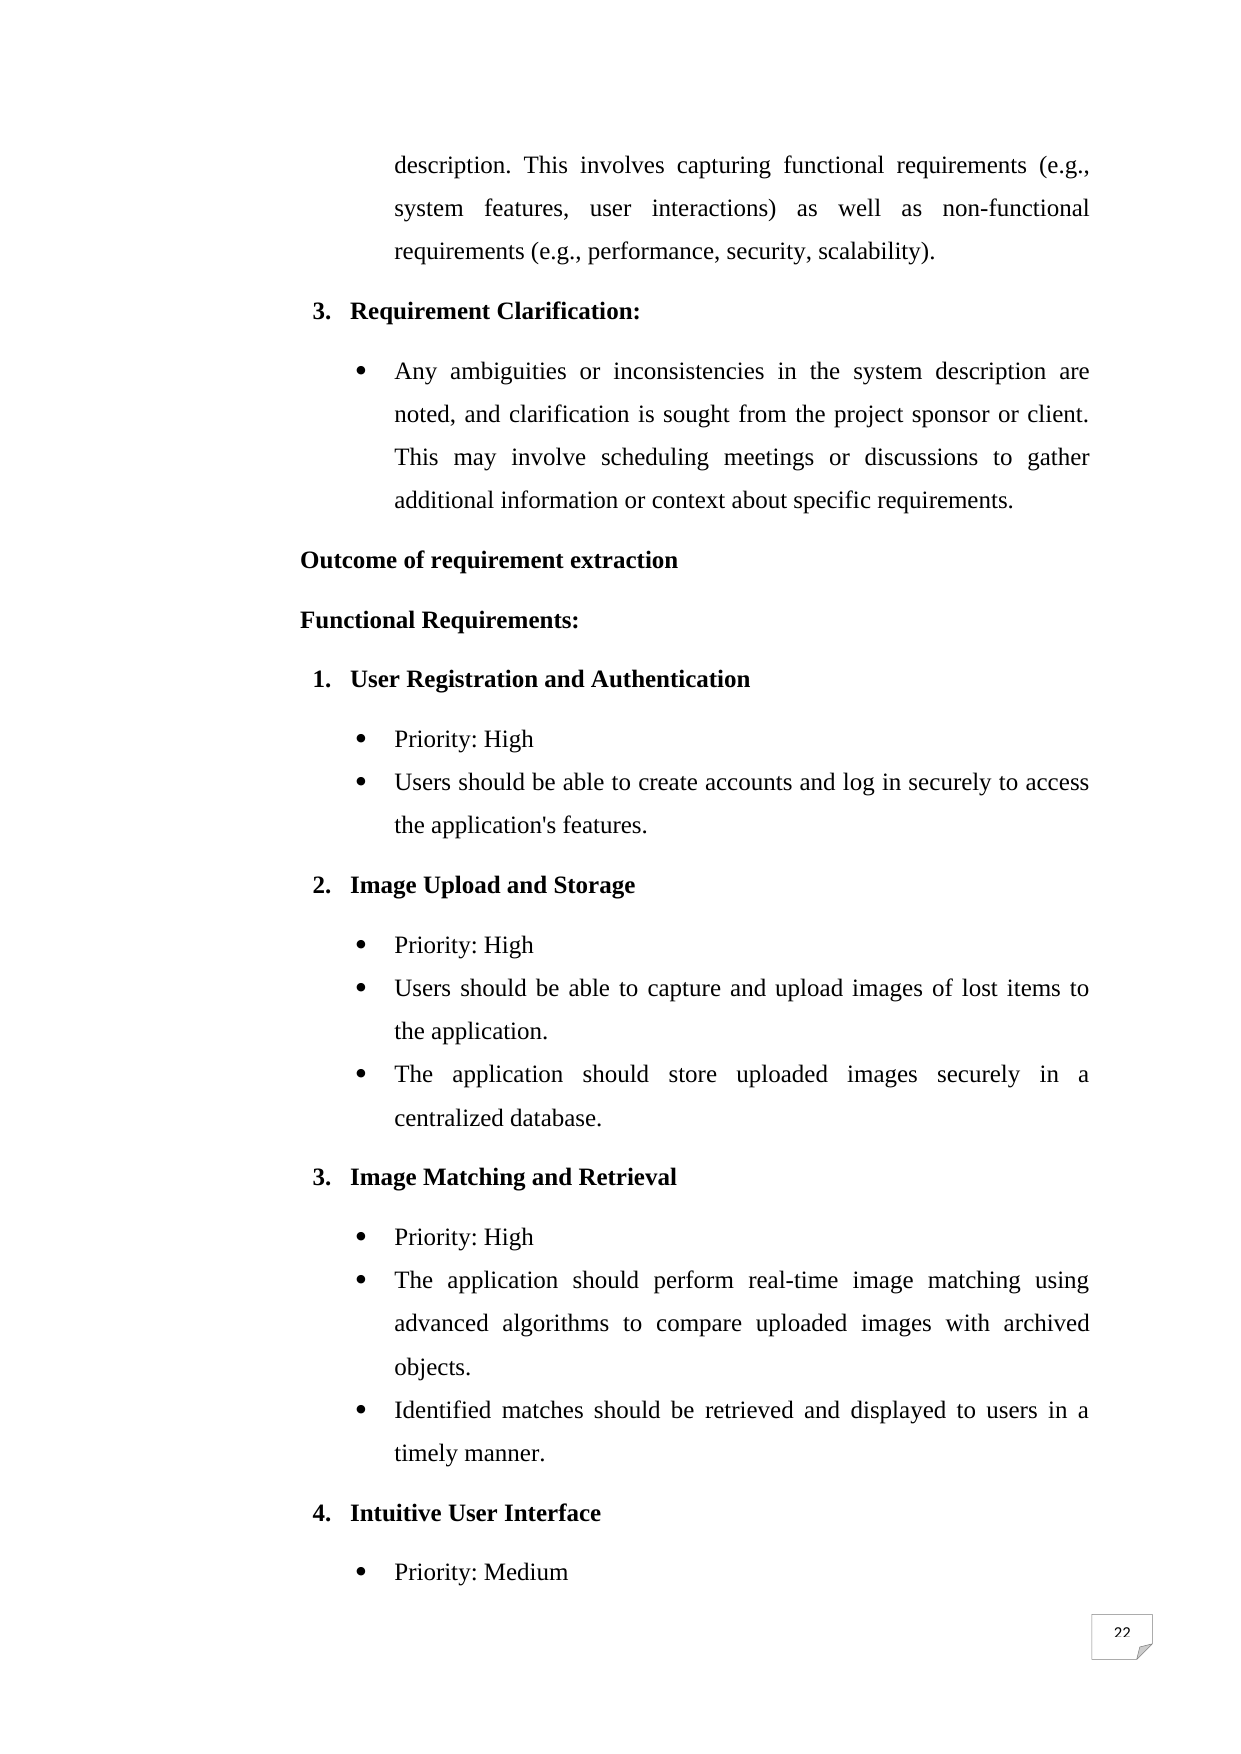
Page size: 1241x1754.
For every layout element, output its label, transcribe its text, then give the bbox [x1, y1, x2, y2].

subtitle Outcome of requirement extraction [300, 545, 1090, 574]
list Users should be able to create accounts and log in securely to access the application's features. [357, 767, 1090, 839]
list Priority: High [357, 930, 1090, 959]
list Image Upload and Storage [312, 870, 1090, 899]
list The application should perform real-time image matching using advanced algorithms to compare uploaded images with archived objects. [357, 1265, 1090, 1380]
list Intuitive User Interface [312, 1498, 1090, 1526]
list Priority: High [357, 1222, 1090, 1251]
list The application should store uploaded images securely in a centralized database. [357, 1059, 1090, 1131]
list Image Matching and Retrieval [312, 1162, 1090, 1191]
list Requirement Clarification: [312, 296, 1090, 325]
list Identified matches should be retrieved and displayed to users in a timely manner. [357, 1395, 1090, 1467]
list User Registration and Authentication [312, 664, 1090, 693]
text Functional Requirements: [300, 605, 1090, 633]
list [357, 150, 1090, 265]
list Priority: High [357, 724, 1090, 753]
list Priority: Medium [357, 1557, 1090, 1586]
list Users should be able to capture and upload images of lost items to the application. [357, 973, 1090, 1045]
list Any ambiguities or inconsistencies in the system description are noted, and clarification is sought from the project sponsor or client. This may involve scheduling meetings or discussions to gather additional information or context about specific requirements. [357, 356, 1090, 514]
